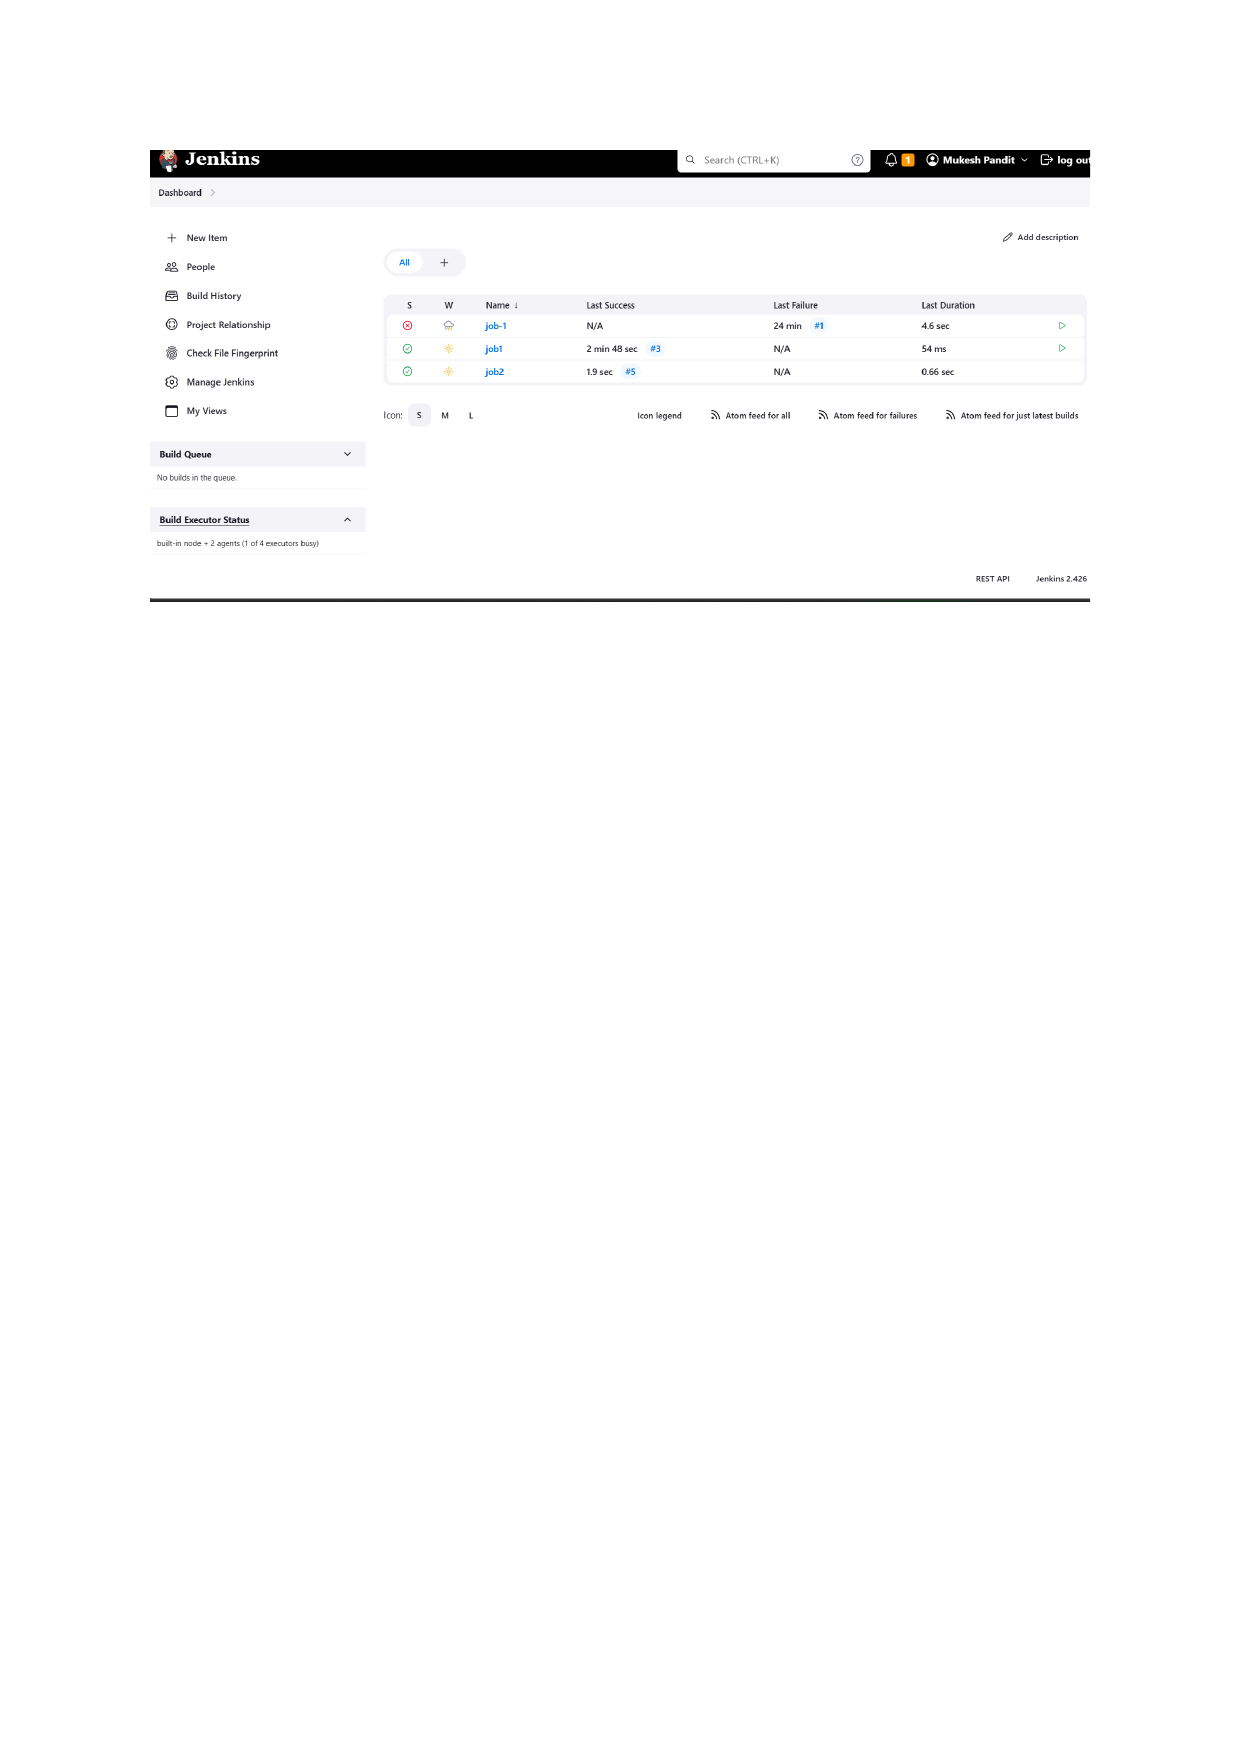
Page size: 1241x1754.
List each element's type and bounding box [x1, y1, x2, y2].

picture [150, 150, 1091, 602]
